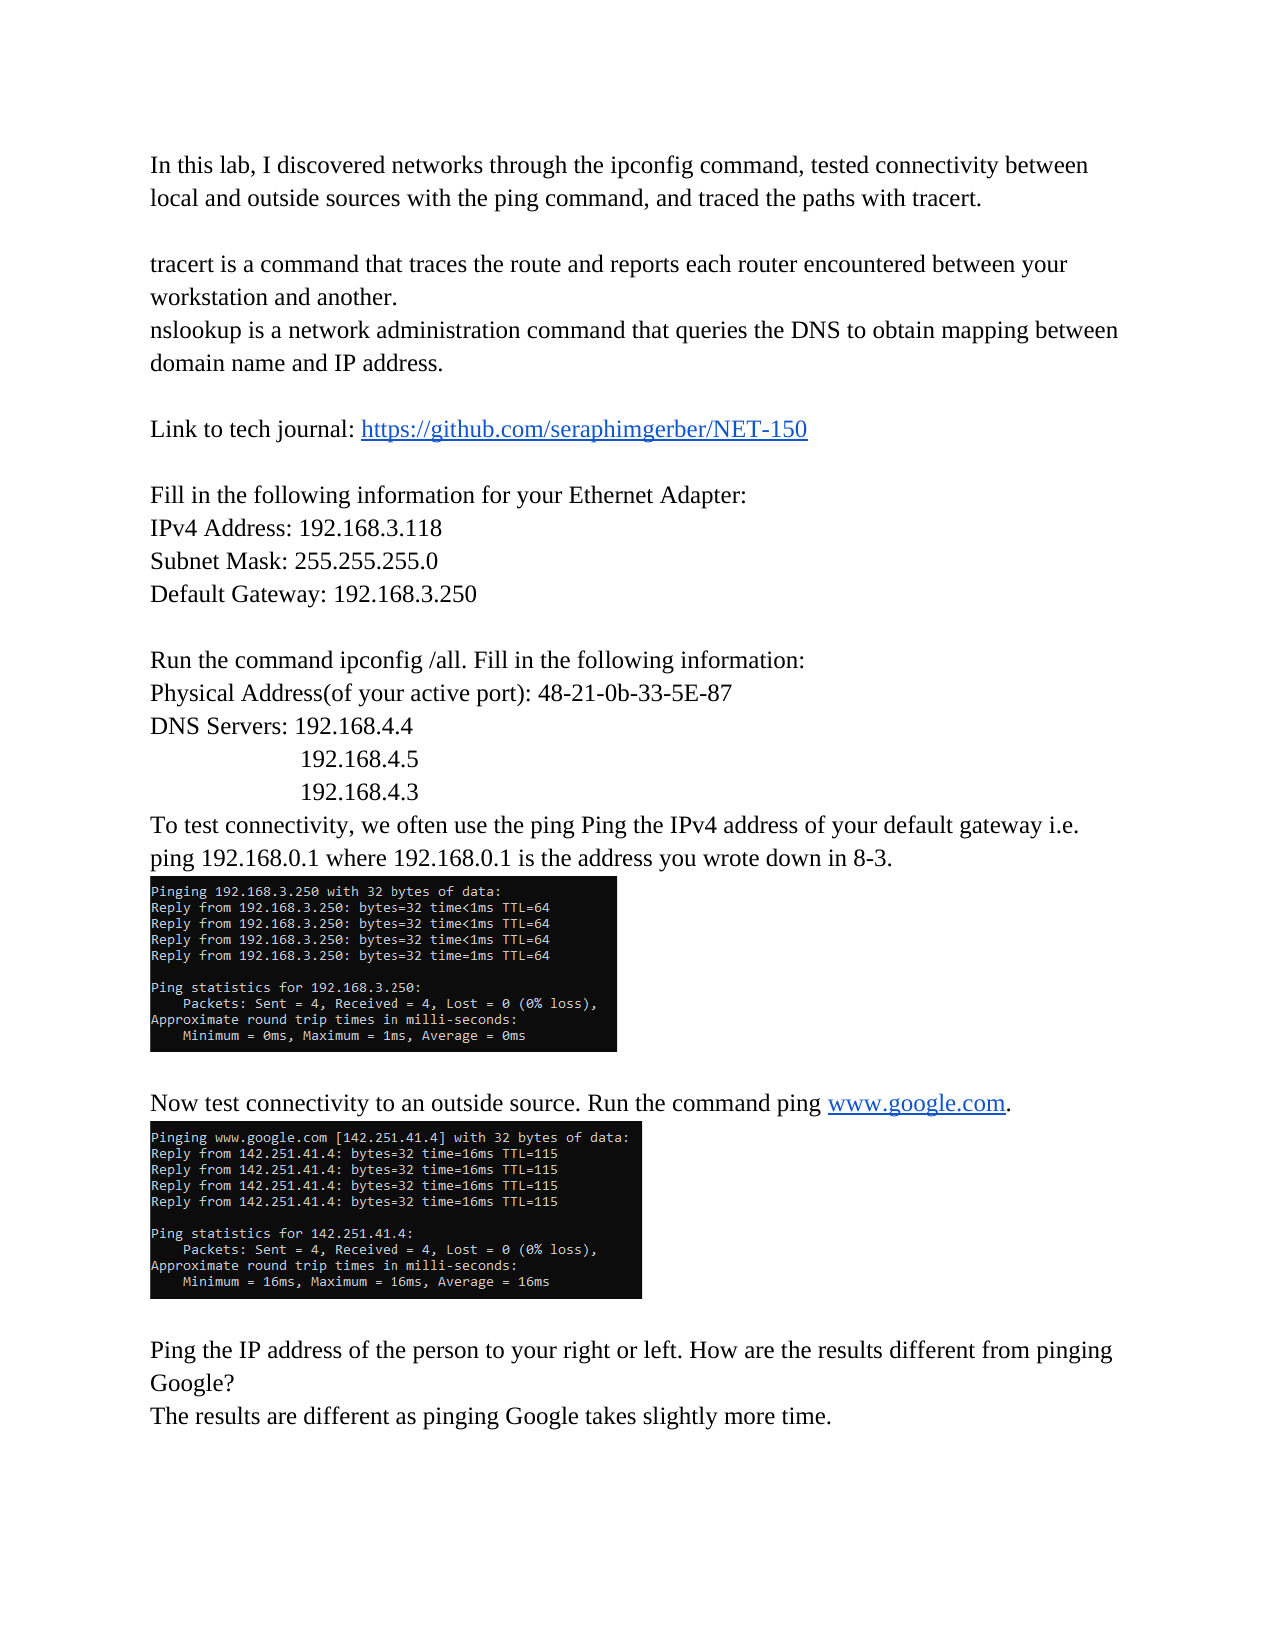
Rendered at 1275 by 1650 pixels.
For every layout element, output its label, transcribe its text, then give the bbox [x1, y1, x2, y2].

text IPv4 Address: 192.168.3.118 [150, 513, 1125, 542]
text 192.168.4.5 [225, 744, 1125, 773]
text The results are different as pinging Google takes slightly more time. [150, 1401, 1125, 1430]
text tracert is a command that traces the route and reports each router encountered between your workstation and another. [150, 249, 1125, 311]
picture [150, 1121, 643, 1299]
text Physical Address(of your active port): 48-21-0b-33-5E-87 [150, 678, 1125, 707]
text Link to tech journal: https://github.com/seraphimgerber/NET-150 [150, 414, 1125, 443]
text In this lab, I discovered networks through the ipconfig command, tested connectivity between local and outside sources with the ping command, and traced the paths with tracert. [150, 150, 1125, 212]
text Default Gateway: 192.168.3.250 [150, 579, 1125, 608]
text Subnet Mask: 255.255.255.0 [150, 546, 1125, 575]
text 192.168.4.3 [225, 777, 1125, 806]
text Fill in the following information for your Ethernet Adapter: [150, 480, 1125, 509]
text DNS Servers: 192.168.4.4 [150, 711, 1125, 740]
text To test connectivity, we often use the ping Ping the IPv4 address of your default gateway i.e. ping 192.168.0.1 where 192.168.0.1 is the address you wrote down in 8-3. [150, 810, 1125, 872]
text nslookup is a network administration command that queries the DNS to obtain mapping between domain name and IP address. [150, 315, 1125, 377]
text Now test connectivity to an outside source. Run the command ping www.google.com. [150, 1088, 1125, 1117]
picture [150, 876, 618, 1052]
text Ping the IP address of the person to your right or left. How are the results different from pinging Google? [150, 1335, 1125, 1397]
text Run the command ipconfig /all. Fill in the following information: [150, 645, 1125, 674]
